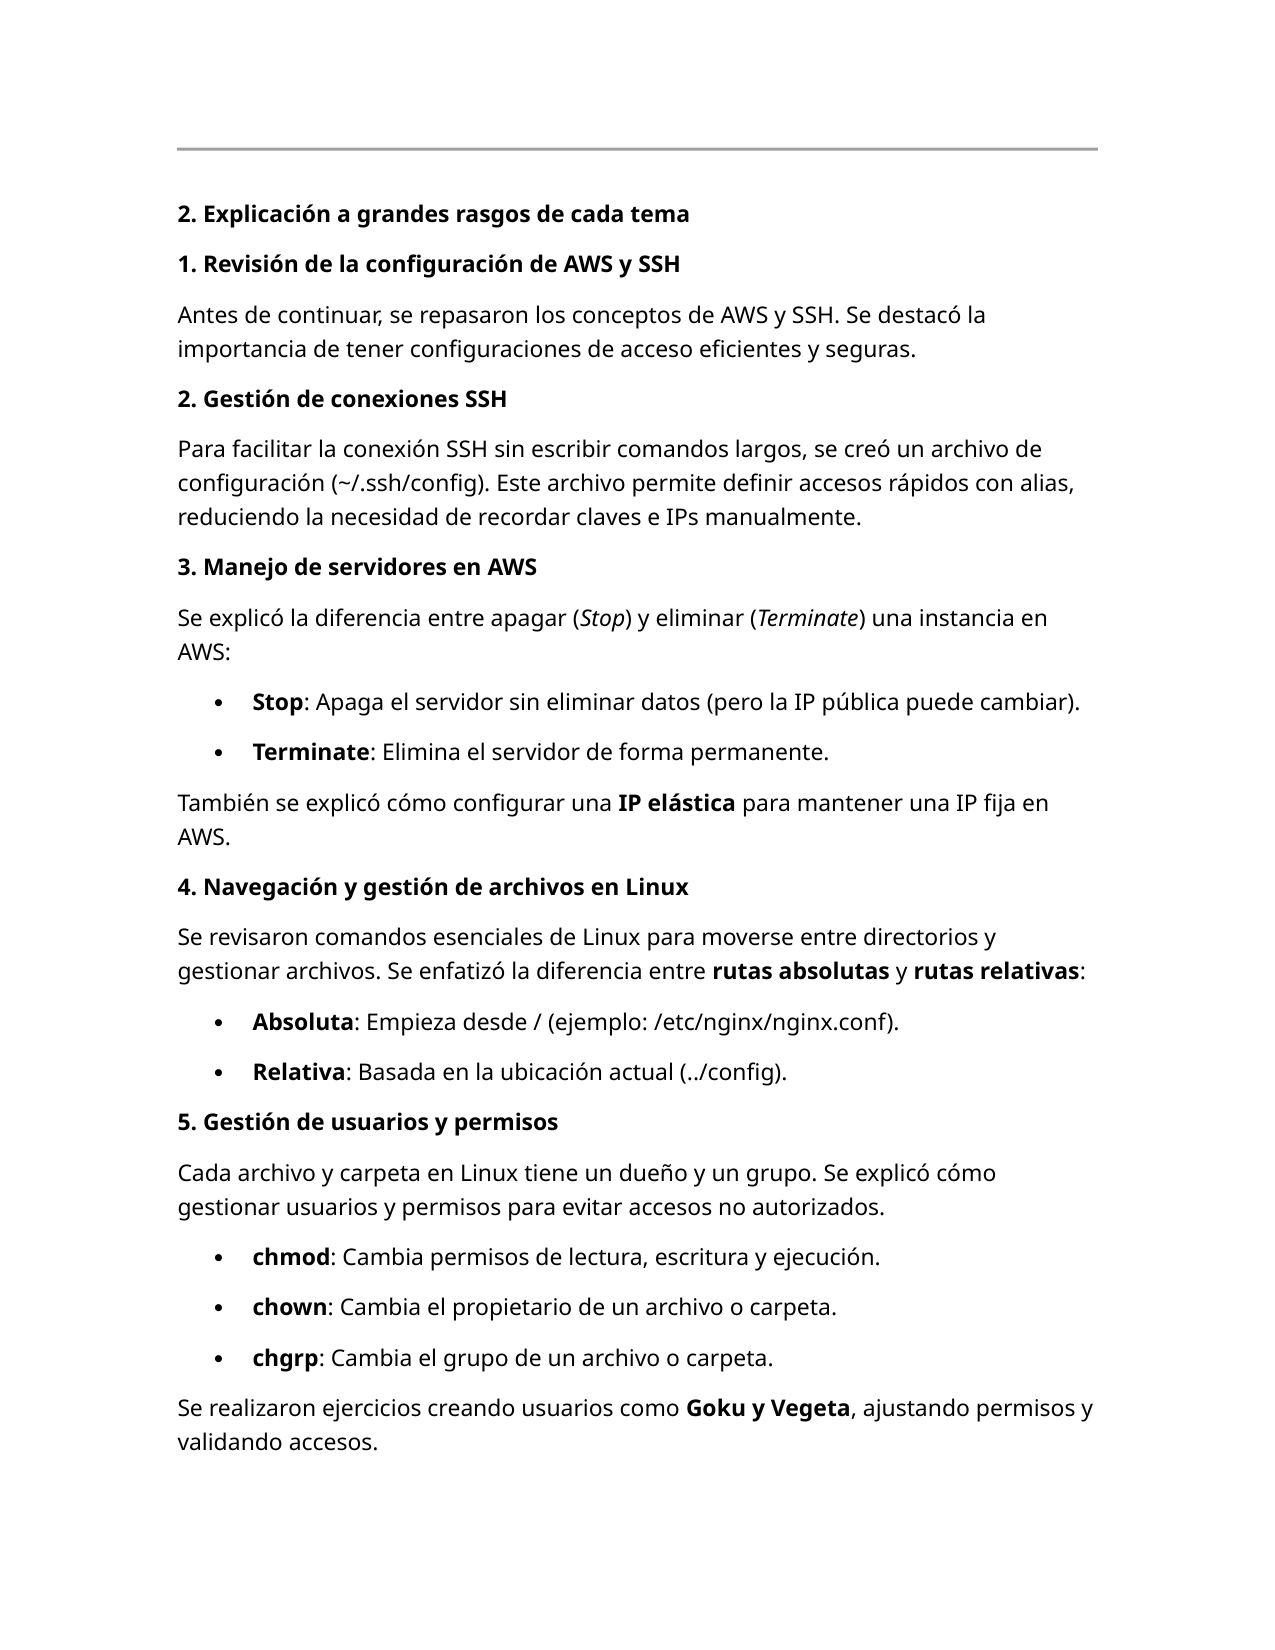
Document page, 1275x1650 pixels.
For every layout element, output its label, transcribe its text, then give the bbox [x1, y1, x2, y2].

list Terminate: Elimina el servidor de forma permanente. [215, 736, 1098, 768]
text Se realizaron ejercicios creando usuarios como Goku y Vegeta, ajustando permisos y validando accesos. [177, 1392, 1098, 1457]
list Relativa: Basada en la ubicación actual (../config). [215, 1056, 1098, 1087]
list Stop: Apaga el servidor sin eliminar datos (pero la IP pública puede cambiar). [215, 686, 1098, 717]
text Se explicó la diferencia entre apagar (Stop) y eliminar (Terminate) una instancia en AWS: [177, 602, 1098, 667]
list chgrp: Cambia el grupo de un archivo o carpeta. [215, 1342, 1098, 1373]
text Para facilitar la conexión SSH sin escribir comandos largos, se creó un archivo de configuración (~/.ssh/config). Este archivo permite definir accesos rápidos con alias, reduciendo la necesidad de recordar claves e IPs manualmente. [177, 433, 1098, 532]
list Absoluta: Empieza desde / (ejemplo: /etc/nginx/nginx.conf). [215, 1006, 1098, 1037]
list chmod: Cambia permisos de lectura, escritura y ejecución. [215, 1241, 1098, 1272]
text 1. Revisión de la configuración de AWS y SSH [177, 248, 1098, 280]
text 2. Gestión de conexiones SSH [177, 383, 1098, 414]
text Cada archivo y carpeta en Linux tiene un dueño y un grupo. Se explicó cómo gestionar usuarios y permisos para evitar accesos no autorizados. [177, 1157, 1098, 1222]
text 5. Gestión de usuarios y permisos [177, 1106, 1098, 1138]
text Se revisaron comandos esenciales de Linux para moverse entre directorios y gestionar archivos. Se enfatizó la diferencia entre rutas absolutas y rutas relativas: [177, 921, 1098, 986]
text También se explicó cómo configurar una IP elástica para mantener una IP fija en AWS. [177, 787, 1098, 852]
list chown: Cambia el propietario de un archivo o carpeta. [215, 1291, 1098, 1323]
text 4. Navegación y gestión de archivos en Linux [177, 871, 1098, 902]
text 3. Manejo de servidores en AWS [177, 551, 1098, 583]
text Antes de continuar, se repasaron los conceptos de AWS y SSH. Se destacó la importancia de tener configuraciones de acceso eficientes y seguras. [177, 299, 1098, 364]
text 2. Explicación a grandes rasgos de cada tema [177, 198, 1098, 229]
